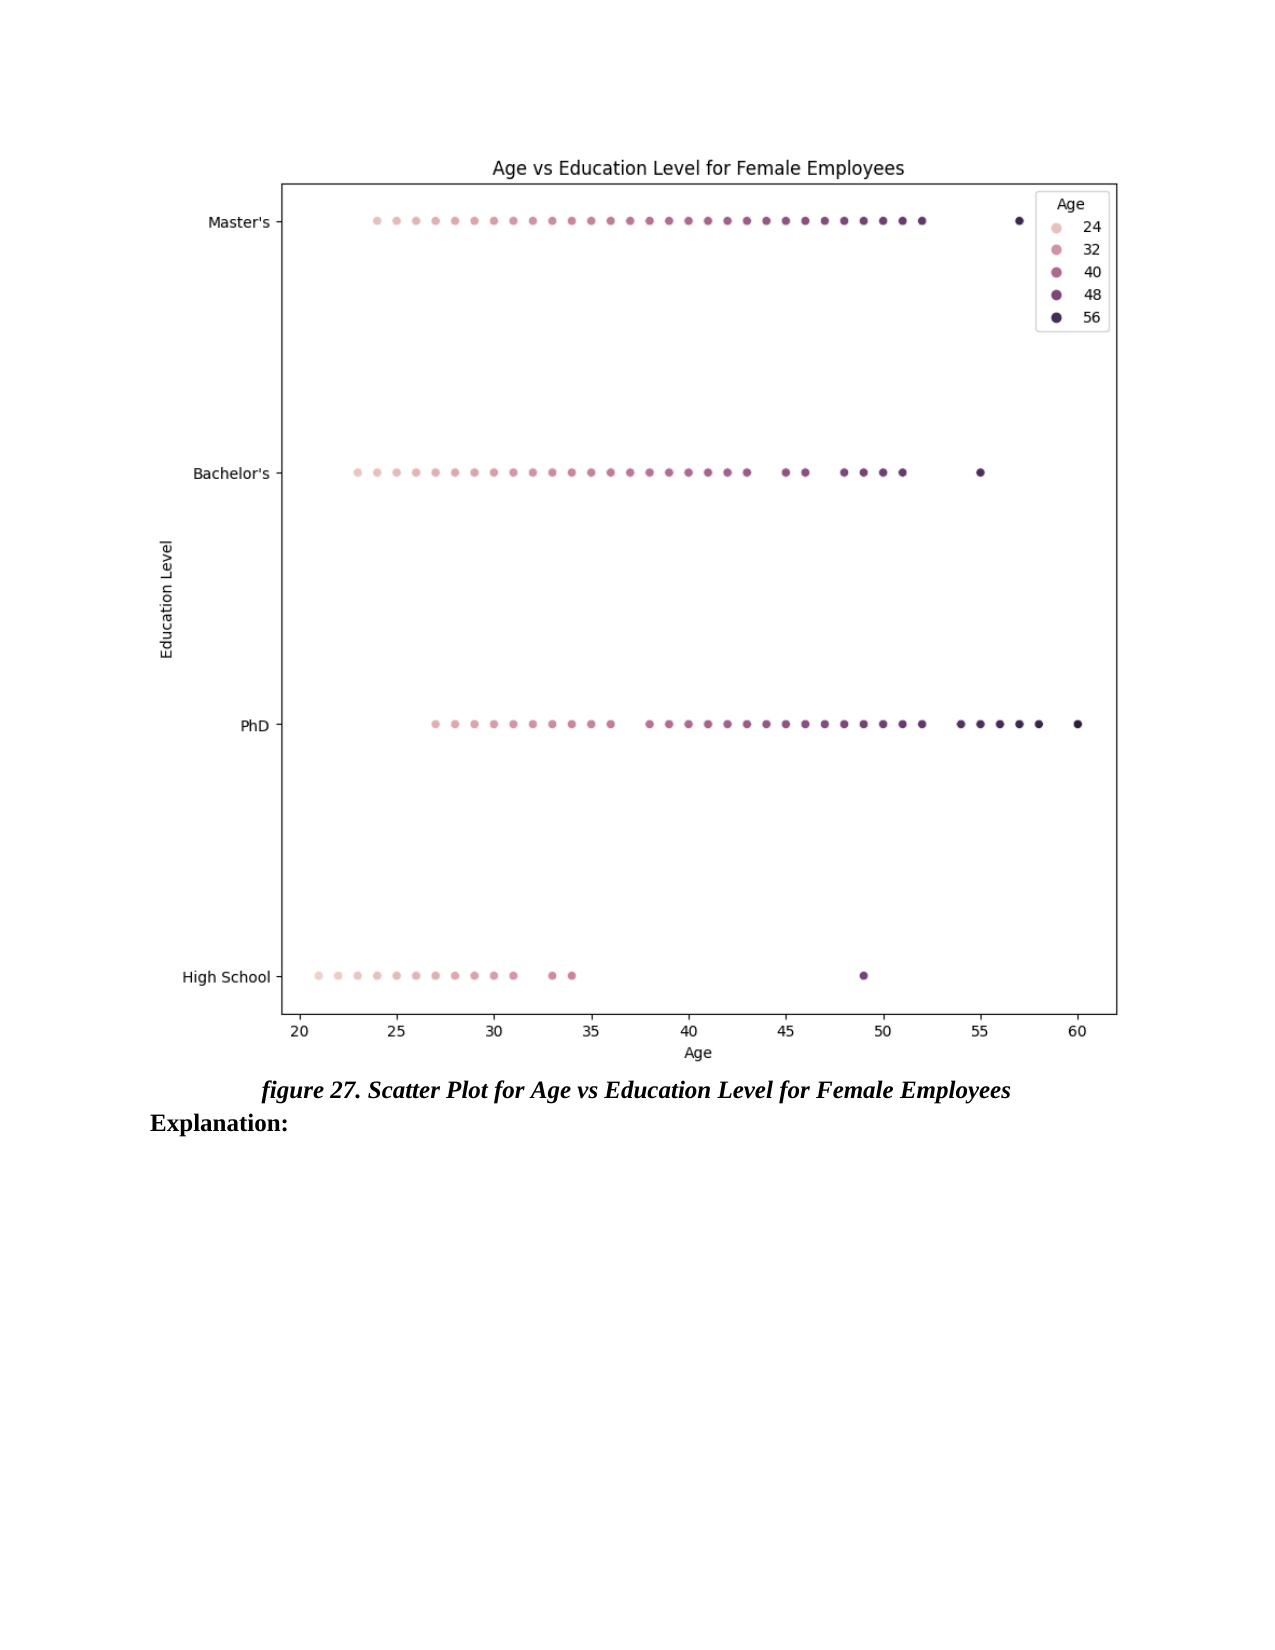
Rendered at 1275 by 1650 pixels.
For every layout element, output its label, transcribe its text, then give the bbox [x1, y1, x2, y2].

picture [150, 150, 1125, 1071]
text Explanation: [150, 1108, 1125, 1136]
text figure 27. Scatter Plot for Age vs Education Level for Female Employees [150, 1075, 1125, 1103]
